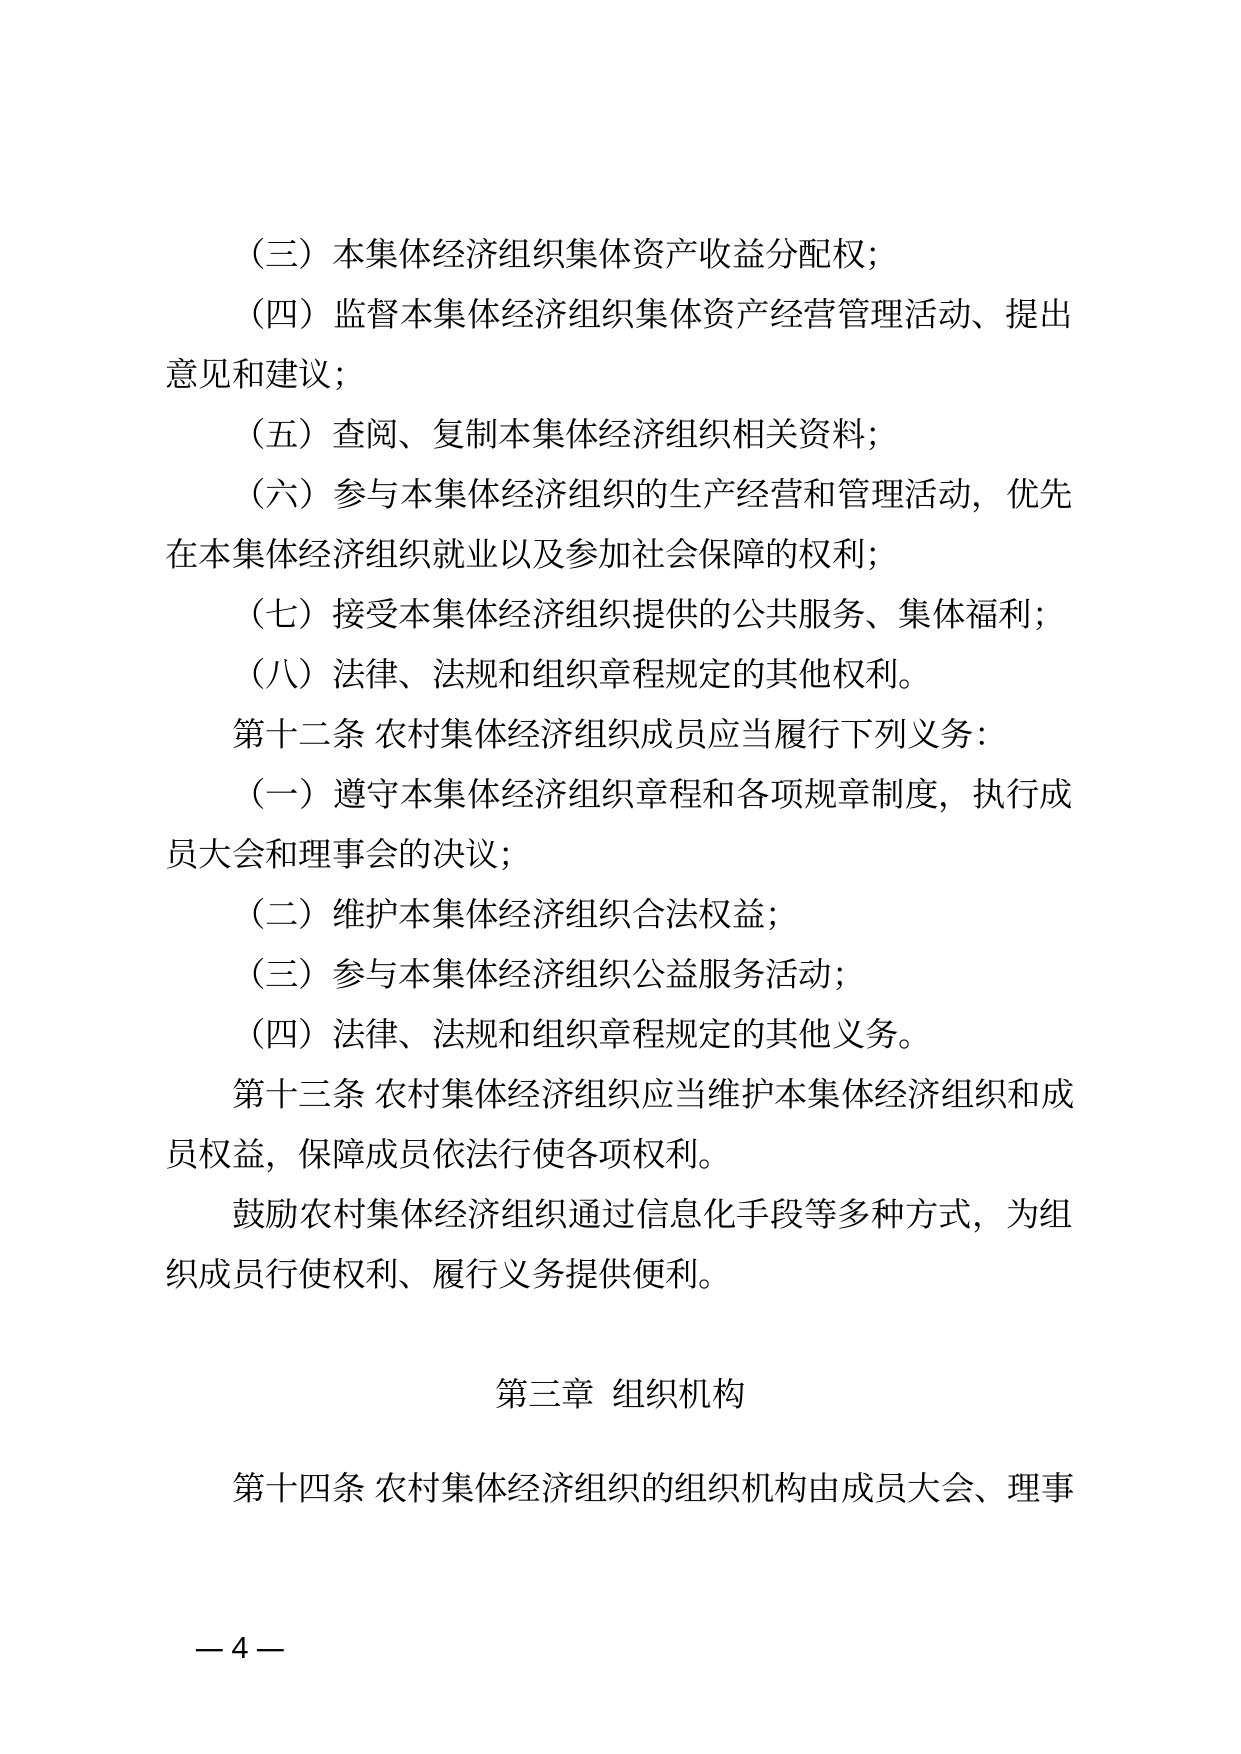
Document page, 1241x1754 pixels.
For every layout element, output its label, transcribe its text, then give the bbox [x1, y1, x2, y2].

text （四）监督本集体经济组织集体资产经营管理活动、提出意见和建议； [165, 278, 1075, 398]
text （五）查阅、复制本集体经济组织相关资料； [165, 398, 1075, 458]
text （一）遵守本集体经济组织章程和各项规章制度，执行成员大会和理事会的决议； [165, 758, 1075, 878]
text （三）本集体经济组织集体资产收益分配权； [165, 218, 1075, 278]
text （二）维护本集体经济组织合法权益； [165, 878, 1075, 938]
text （八）法律、法规和组织章程规定的其他权利。 [165, 638, 1075, 698]
text 第十三条 农村集体经济组织应当维护本集体经济组织和成员权益，保障成员依法行使各项权利。 [165, 1058, 1075, 1178]
text 第三章 组织机构 [165, 1358, 1075, 1418]
text 鼓励农村集体经济组织通过信息化手段等多种方式，为组织成员行使权利、履行义务提供便利。 [165, 1178, 1075, 1298]
text （六）参与本集体经济组织的生产经营和管理活动，优先在本集体经济组织就业以及参加社会保障的权利； [165, 458, 1075, 578]
text 第十二条 农村集体经济组织成员应当履行下列义务： [165, 698, 1075, 758]
text （四）法律、法规和组织章程规定的其他义务。 [165, 998, 1075, 1058]
text （三）参与本集体经济组织公益服务活动； [165, 938, 1075, 998]
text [165, 1453, 1075, 1513]
text （七）接受本集体经济组织提供的公共服务、集体福利； [165, 578, 1075, 638]
